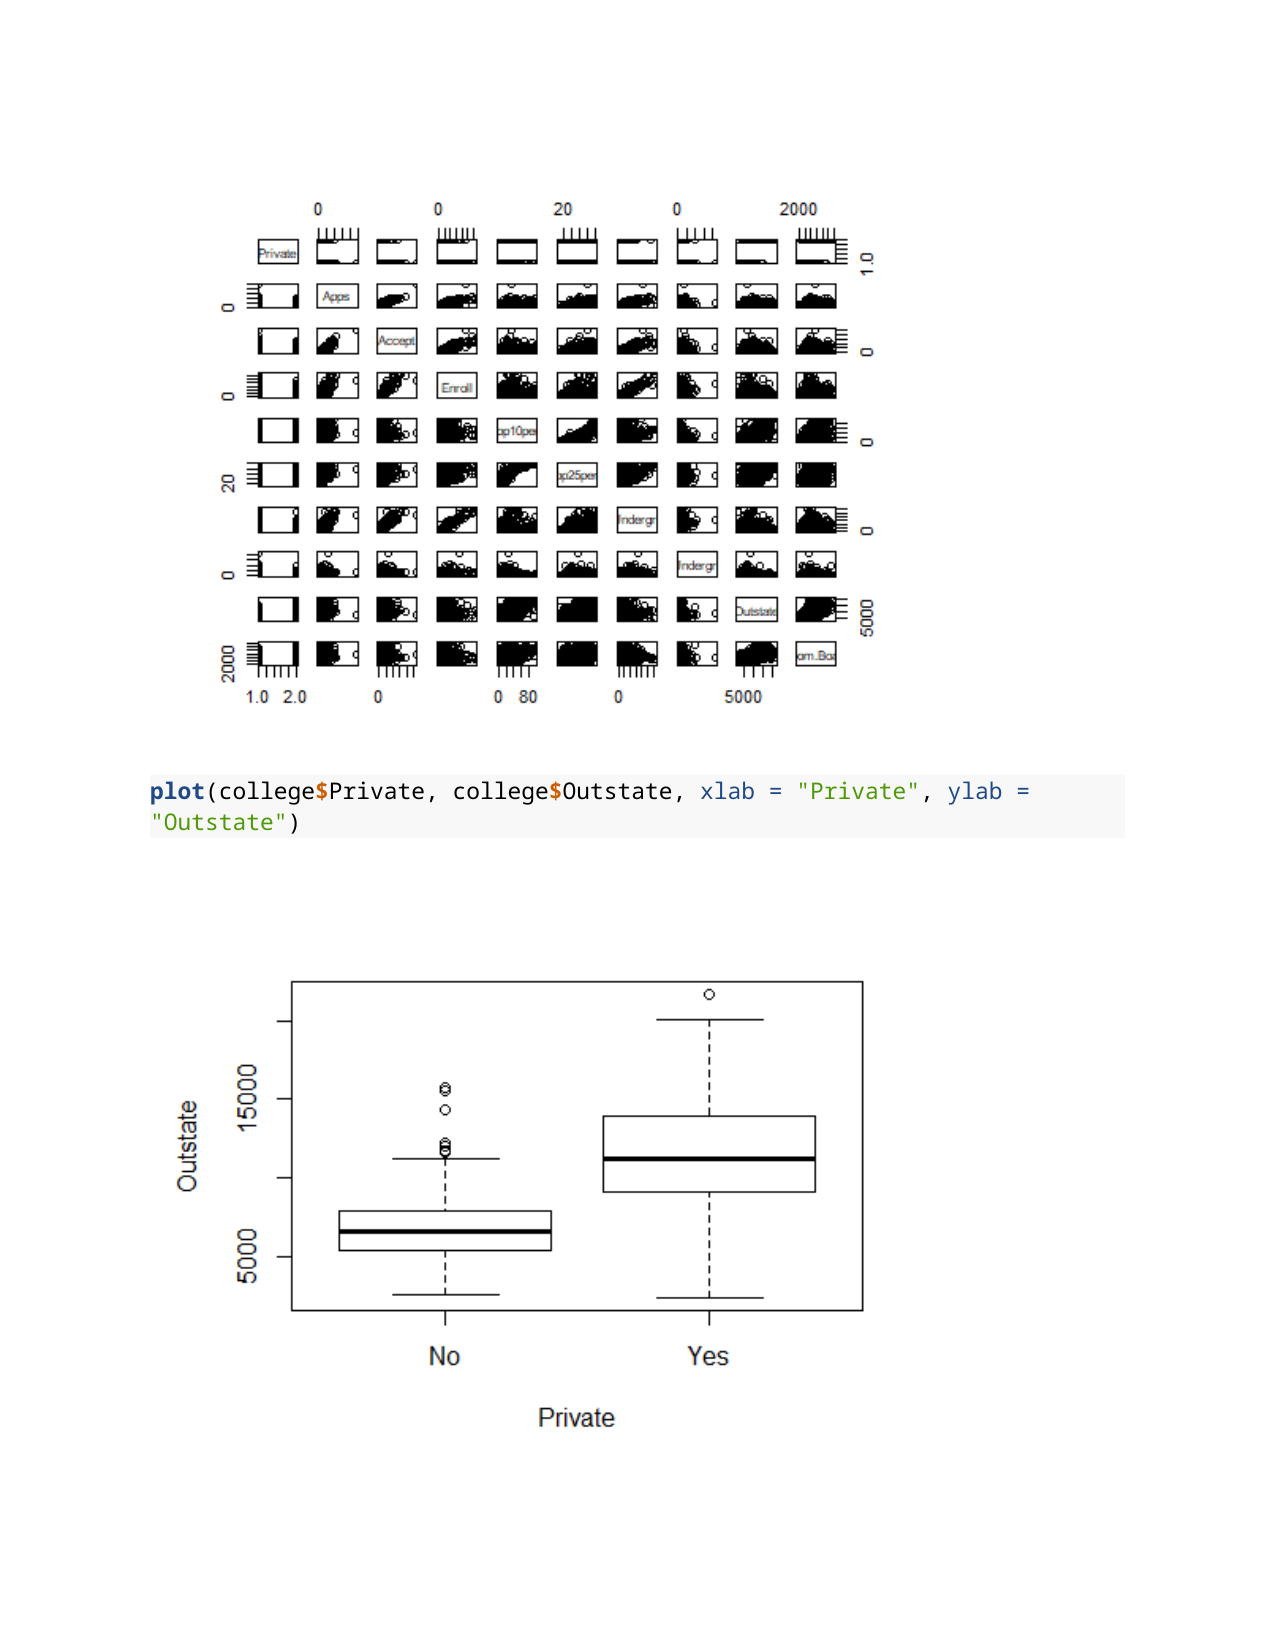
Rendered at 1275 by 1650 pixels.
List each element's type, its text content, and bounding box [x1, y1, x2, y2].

picture [168, 858, 927, 1465]
text plot(college$Private, college$Outstate, xlab = "Private", ylab = "Outstate") [301, 775, 1125, 838]
picture [168, 150, 927, 757]
